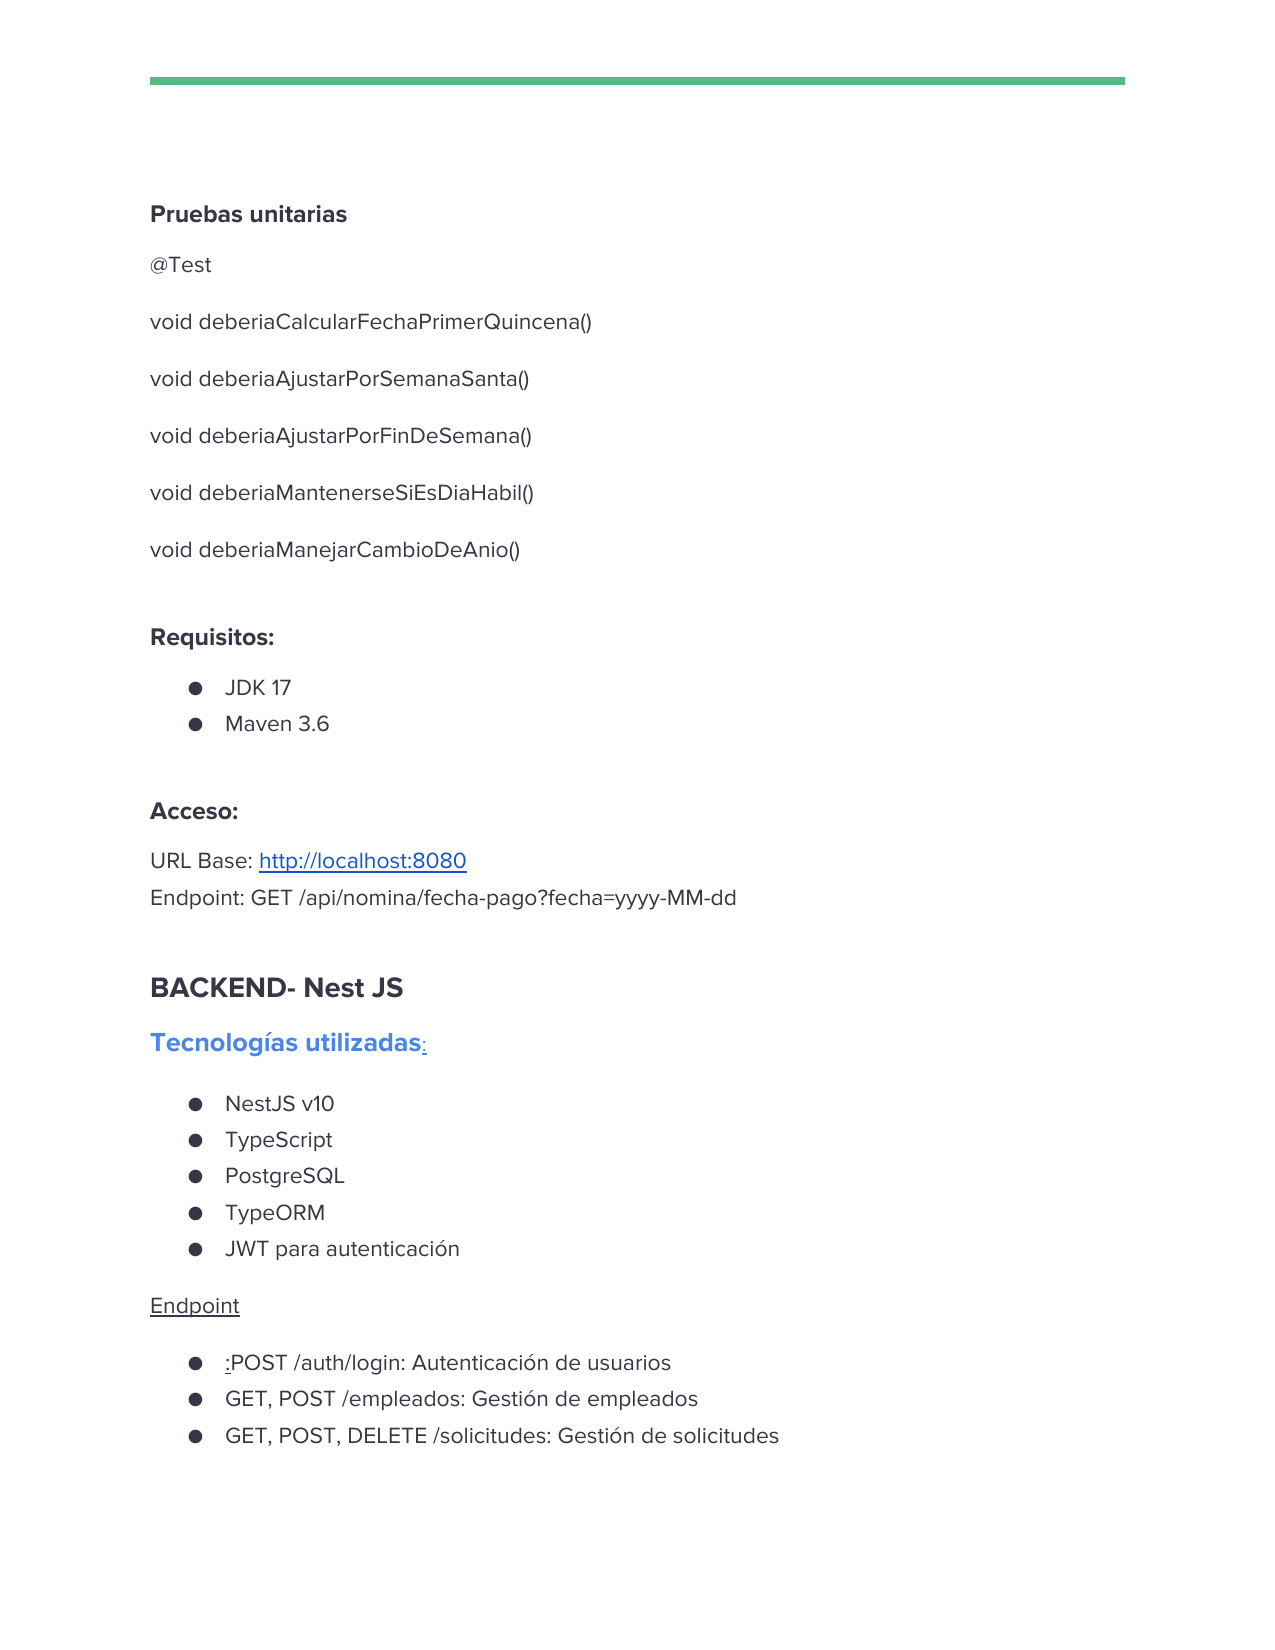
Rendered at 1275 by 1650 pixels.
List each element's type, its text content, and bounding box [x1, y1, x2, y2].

subtitle Pruebas unitarias [150, 200, 1125, 230]
picture [150, 77, 1125, 85]
text void deberiaAjustarPorFinDeSemana() [150, 422, 1125, 450]
text void deberiaManejarCambioDeAnio() [150, 537, 1125, 564]
list :POST /auth/login: Autenticación de usuarios [187, 1349, 1125, 1377]
list TypeORM [187, 1199, 1125, 1227]
list GET, POST /empleados: Gestión de empleados [187, 1386, 1125, 1414]
list GET, POST, DELETE /solicitudes: Gestión de solicitudes [187, 1422, 1125, 1450]
list JWT para autenticación [187, 1235, 1125, 1263]
list TypeScript [187, 1127, 1125, 1154]
text URL Base: http://localhost:8080 Endpoint: GET /api/nomina/fecha-pago?fecha=yyyy-MM-dd [150, 848, 1125, 912]
text void deberiaAjustarPorSemanaSanta() [150, 365, 1125, 393]
list NestJS v10 [187, 1090, 1125, 1118]
subtitle Requisitos: [150, 623, 1125, 653]
subtitle Acceso: [150, 797, 1125, 827]
subtitle BACKEND- Nest JS [150, 970, 1125, 1006]
text Endpoint [150, 1292, 1125, 1320]
text @Test [150, 251, 1125, 279]
text Tecnologías utilizadas: [150, 1027, 1125, 1060]
text void deberiaCalcularFechaPrimerQuincena() [150, 308, 1125, 336]
text void deberiaMantenerseSiEsDiaHabil() [150, 479, 1125, 507]
list PostgreSQL [187, 1163, 1125, 1191]
list JDK 17 [187, 674, 1125, 702]
list Maven 3.6 [187, 710, 1125, 738]
